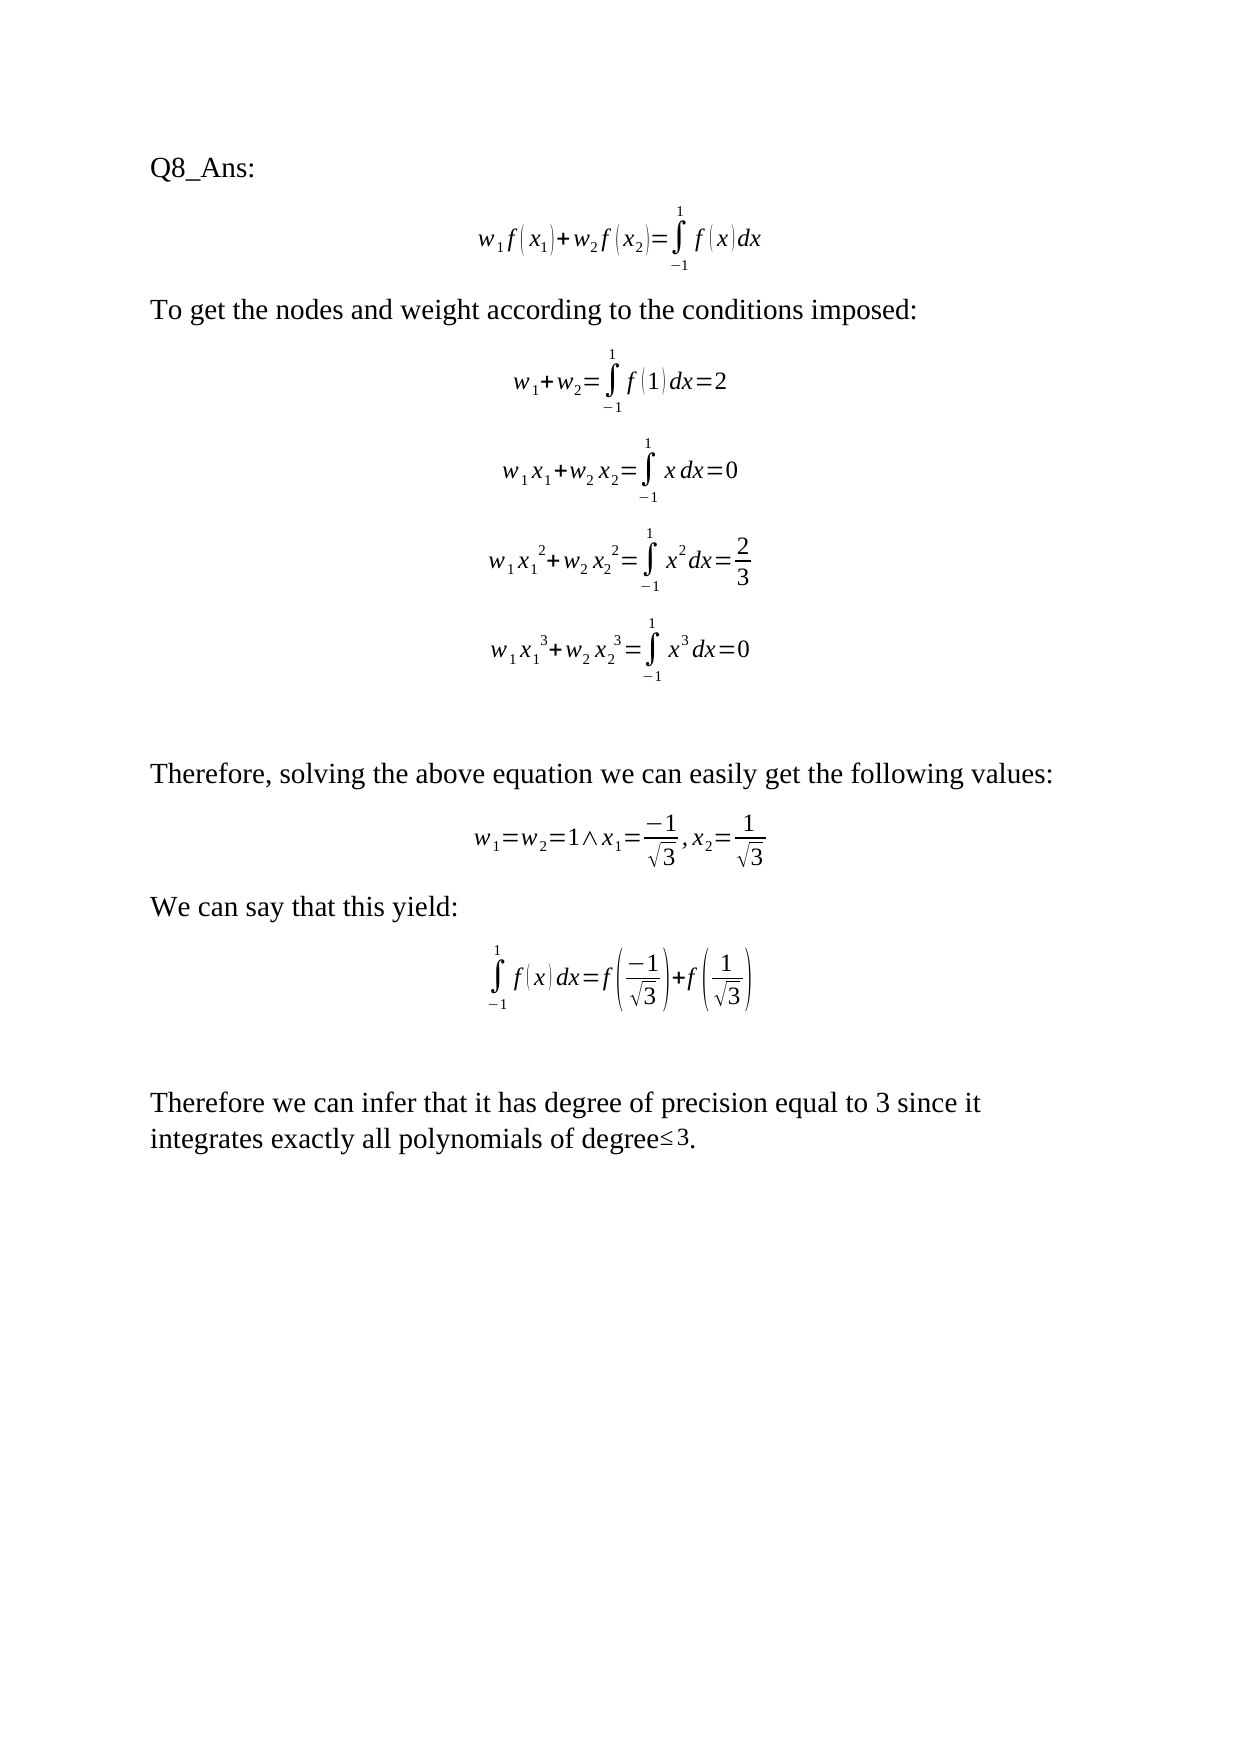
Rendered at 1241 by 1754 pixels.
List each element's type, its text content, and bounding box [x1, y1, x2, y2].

text Q8_Ans: [150, 150, 1090, 183]
text To get the nodes and weight according to the conditions imposed: [150, 292, 1090, 326]
text Therefore we can infer that it has degree of precision equal to 3 since it integrates exactly all polynomials of degree. [150, 1085, 1090, 1154]
text Therefore, solving the above equation we can easily get the following values: [150, 756, 1090, 790]
text We can say that this yield: [150, 889, 1090, 923]
